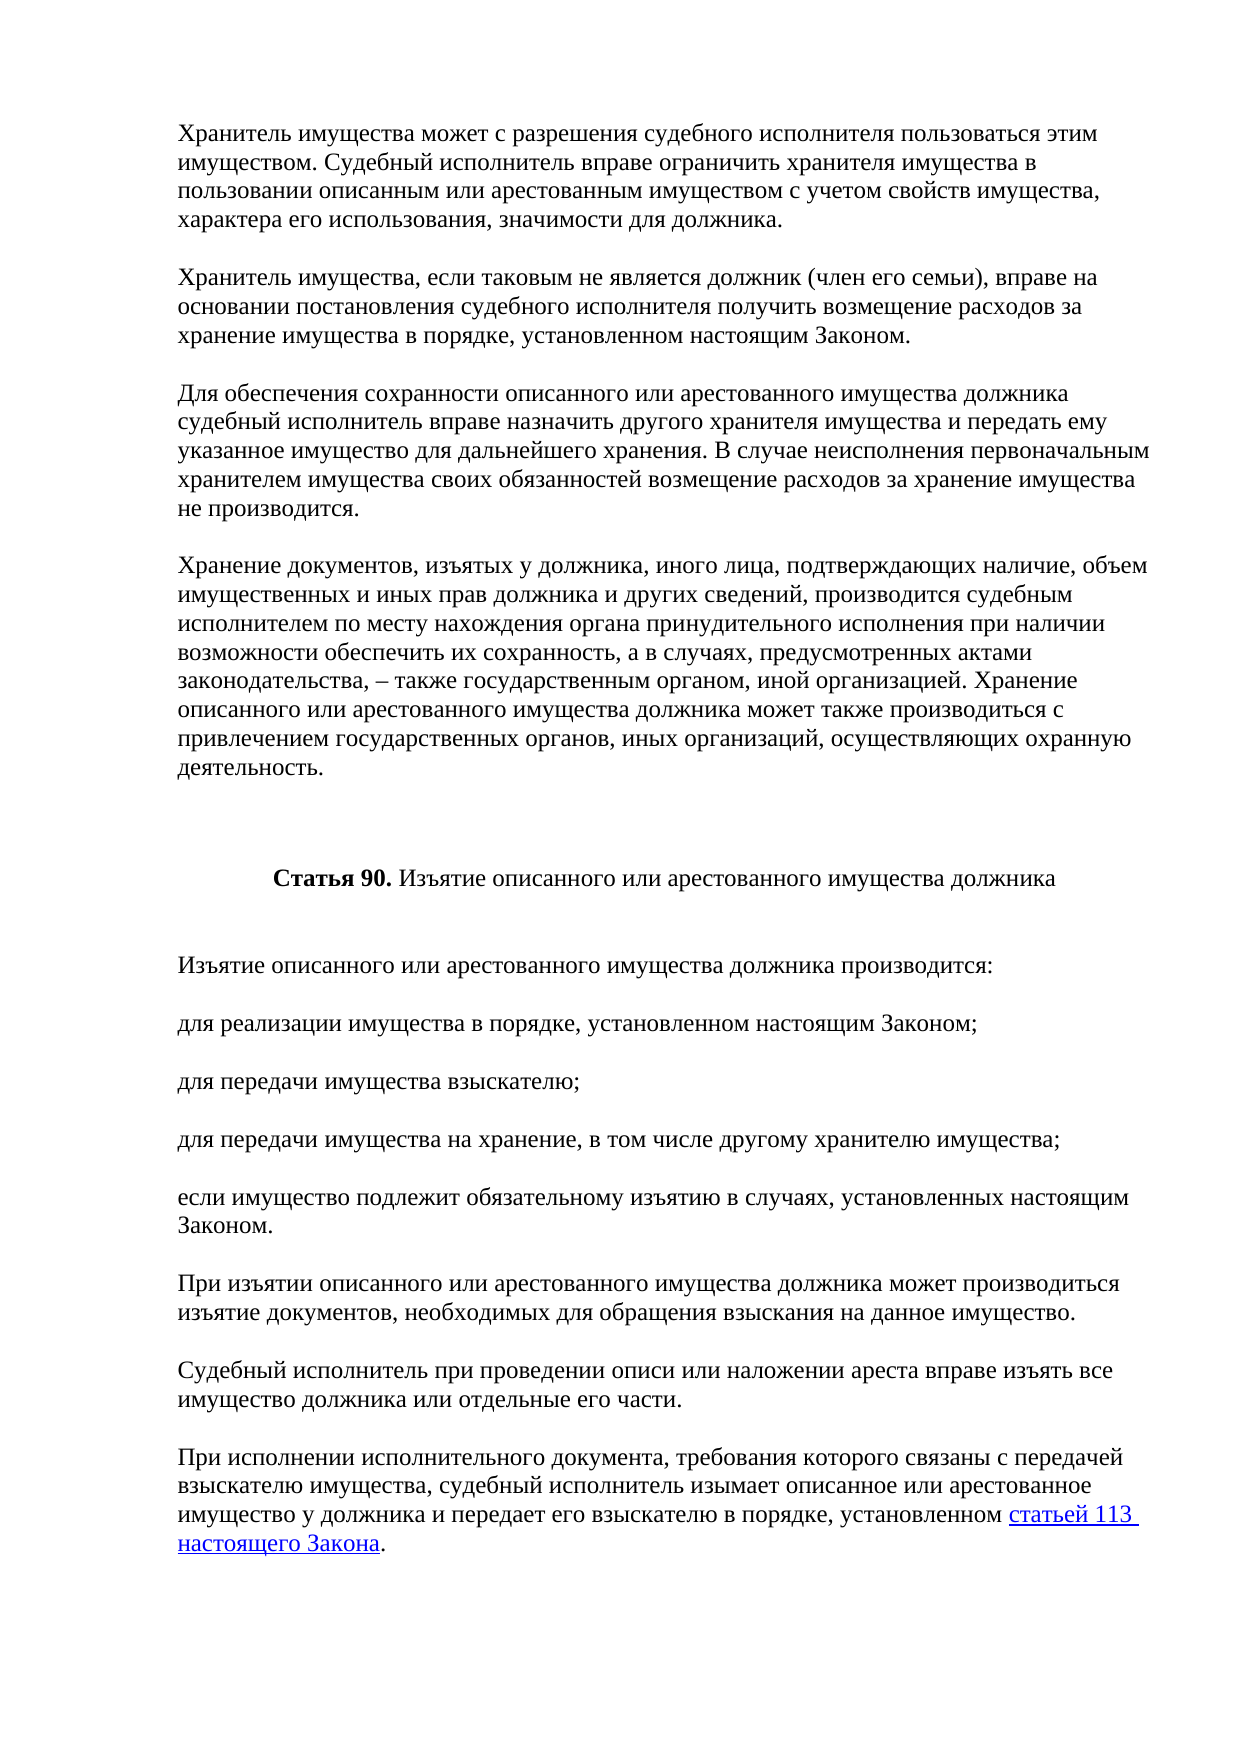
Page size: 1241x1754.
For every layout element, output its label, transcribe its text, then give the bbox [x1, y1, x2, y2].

text если имущество подлежит обязательному изъятию в случаях, установленных настоящим Законом. [177, 1182, 1152, 1239]
text Статья 90. Изъятие описанного или арестованного имущества должника [177, 863, 1152, 892]
text Судебный исполнитель при проведении описи или наложении ареста вправе изъять все имущество должника или отдельные его части. [177, 1355, 1152, 1413]
text для передачи имущества взыскателю; [177, 1066, 1152, 1095]
text для передачи имущества на хранение, в том числе другому хранителю имущества; [177, 1124, 1152, 1153]
text для реализации имущества в порядке, установленном настоящим Законом; [177, 1008, 1152, 1037]
text Хранение документов, изъятых у должника, иного лица, подтверждающих наличие, объем имущественных и иных прав должника и других сведений, производится судебным исполнителем по месту нахождения органа принудительного исполнения при наличии возможности обеспечить их сохранность, а в случаях, предусмотренных актами законодательства, – также государственным органом, иной организацией. Хранение описанного или арестованного имущества должника может также производиться с привлечением государственных органов, иных организаций, осуществляющих охранную деятельность. [177, 551, 1152, 781]
text Хранитель имущества может с разрешения судебного исполнителя пользоваться этим имуществом. Судебный исполнитель вправе ограничить хранителя имущества в пользовании описанным или арестованным имуществом с учетом свойств имущества, характера его использования, значимости для должника. [177, 118, 1152, 233]
text Изъятие описанного или арестованного имущества должника производится: [177, 950, 1152, 979]
text При исполнении исполнительного документа, требования которого связаны с передачей взыскателю имущества, судебный исполнитель изымает описанное или арестованное имущество у должника и передает его взыскателю в порядке, установленном статьей 113 настоящего Закона. [177, 1442, 1152, 1557]
text При изъятии описанного или арестованного имущества должника может производиться изъятие документов, необходимых для обращения взыскания на данное имущество. [177, 1268, 1152, 1326]
text Для обеспечения сохранности описанного или арестованного имущества должника судебный исполнитель вправе назначить другого хранителя имущества и передать ему указанное имущество для дальнейшего хранения. В случае неисполнения первоначальным хранителем имущества своих обязанностей возмещение расходов за хранение имущества не производится. [177, 378, 1152, 521]
text Хранитель имущества, если таковым не является должник (член его семьи), вправе на основании постановления судебного исполнителя получить возмещение расходов за хранение имущества в порядке, установленном настоящим Законом. [177, 262, 1152, 348]
